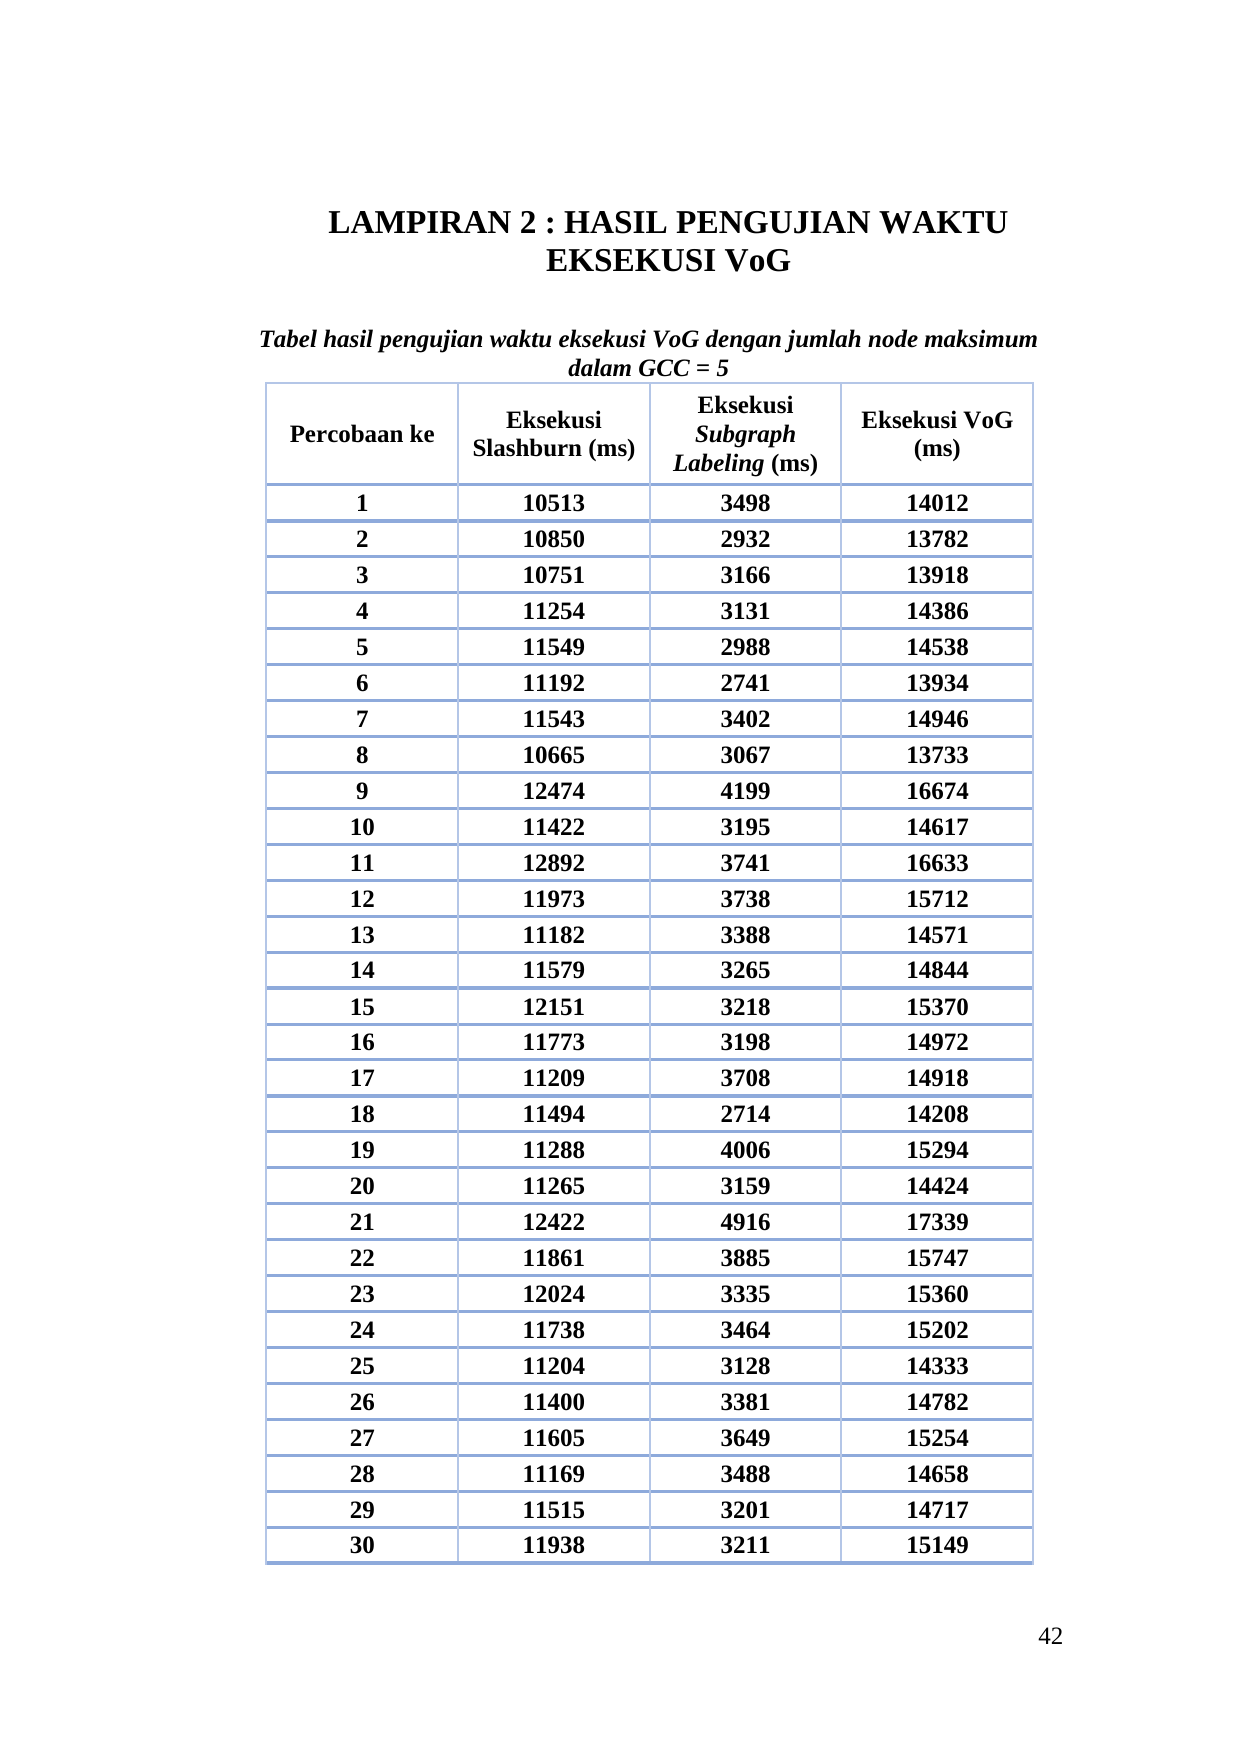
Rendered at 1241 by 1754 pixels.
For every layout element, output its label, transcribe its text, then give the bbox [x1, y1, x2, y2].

table_cell 14844 [842, 954, 1032, 986]
table_cell 3649 [651, 1421, 840, 1454]
table_cell 13733 [842, 738, 1032, 771]
table_cell 23 [267, 1277, 457, 1310]
table_cell 4199 [651, 774, 840, 807]
table_cell 30 [267, 1529, 457, 1561]
table_cell 16 [267, 1026, 457, 1058]
table_cell 3218 [651, 990, 840, 1022]
table_cell 14617 [842, 810, 1032, 843]
table_cell 3388 [651, 918, 840, 951]
table_cell 17 [267, 1061, 457, 1094]
table_cell 11422 [459, 810, 649, 843]
table_cell 14424 [842, 1169, 1032, 1202]
table_cell 3159 [651, 1169, 840, 1202]
table_cell 11549 [459, 630, 649, 663]
table_cell 12422 [459, 1205, 649, 1238]
table_cell 14717 [842, 1493, 1032, 1526]
table_cell 14571 [842, 918, 1032, 951]
table_cell 13918 [842, 558, 1032, 591]
table_cell 4006 [651, 1133, 840, 1166]
table_cell 3402 [651, 702, 840, 735]
table_cell 10751 [459, 558, 649, 591]
table_cell 14658 [842, 1457, 1032, 1489]
table_cell 14 [267, 954, 457, 986]
table_cell 3067 [651, 738, 840, 771]
table_cell 11 [267, 846, 457, 879]
table_cell 13 [267, 918, 457, 951]
table_cell 11579 [459, 954, 649, 986]
table_cell 2932 [651, 523, 840, 555]
table_cell 12892 [459, 846, 649, 879]
table_cell 25 [267, 1349, 457, 1382]
table_cell 12 [267, 882, 457, 914]
table_cell 3 [267, 558, 457, 591]
table_cell 11494 [459, 1098, 649, 1130]
table_cell 2714 [651, 1098, 840, 1130]
table_cell 14333 [842, 1349, 1032, 1382]
table_cell 17339 [842, 1205, 1032, 1238]
table_cell 14946 [842, 702, 1032, 735]
table_cell 3335 [651, 1277, 840, 1310]
table_cell 13934 [842, 666, 1032, 699]
table_cell 14782 [842, 1385, 1032, 1418]
table_cell 14918 [842, 1061, 1032, 1094]
table_cell 11192 [459, 666, 649, 699]
table_cell 3211 [651, 1529, 840, 1561]
table_cell 27 [267, 1421, 457, 1454]
table_cell 11738 [459, 1313, 649, 1346]
table_cell 15360 [842, 1277, 1032, 1310]
table_cell 6 [267, 666, 457, 699]
table_cell 3885 [651, 1241, 840, 1274]
table_cell 11204 [459, 1349, 649, 1382]
table_cell 14386 [842, 594, 1032, 627]
table_cell 3488 [651, 1457, 840, 1489]
table_cell 4 [267, 594, 457, 627]
table_cell 11973 [459, 882, 649, 914]
table_cell 2988 [651, 630, 840, 663]
table_cell 10665 [459, 738, 649, 771]
table_cell 12024 [459, 1277, 649, 1310]
table_cell 14208 [842, 1098, 1032, 1130]
table_cell 14012 [842, 486, 1032, 519]
table_cell 3201 [651, 1493, 840, 1526]
table_cell 11254 [459, 594, 649, 627]
table_cell 3498 [651, 486, 840, 519]
table_cell 15 [267, 990, 457, 1022]
table_cell 1 [267, 486, 457, 519]
table_cell 3198 [651, 1026, 840, 1058]
table_cell 10850 [459, 523, 649, 555]
table_cell 26 [267, 1385, 457, 1418]
table_cell 10513 [459, 486, 649, 519]
table_cell 11543 [459, 702, 649, 735]
table_cell 19 [267, 1133, 457, 1166]
table_cell 11265 [459, 1169, 649, 1202]
table_cell 16633 [842, 846, 1032, 879]
table_cell 8 [267, 738, 457, 771]
table_cell 11605 [459, 1421, 649, 1454]
subtitle Tabel hasil pengujian waktu eksekusi VoG dengan jumlah node maksimum dalam GCC = 5 [236, 324, 1063, 382]
table_cell 20 [267, 1169, 457, 1202]
table_cell 10 [267, 810, 457, 843]
table_cell 3464 [651, 1313, 840, 1346]
table_cell 5 [267, 630, 457, 663]
table_cell 11400 [459, 1385, 649, 1418]
table_cell 2 [267, 523, 457, 555]
table_cell 11938 [459, 1529, 649, 1561]
table_cell 22 [267, 1241, 457, 1274]
table_cell 14972 [842, 1026, 1032, 1058]
table_cell 7 [267, 702, 457, 735]
table_cell 3708 [651, 1061, 840, 1094]
table_cell 28 [267, 1457, 457, 1489]
table_cell 3381 [651, 1385, 840, 1418]
table_cell 11515 [459, 1493, 649, 1526]
table_cell 3195 [651, 810, 840, 843]
table_cell 12474 [459, 774, 649, 807]
table_header Eksekusi Slashburn (ms) [459, 384, 649, 483]
table_header Percobaan ke [267, 384, 457, 483]
table_cell 24 [267, 1313, 457, 1346]
table_cell 3166 [651, 558, 840, 591]
table_cell 2741 [651, 666, 840, 699]
table_cell 29 [267, 1493, 457, 1526]
table_cell 4916 [651, 1205, 840, 1238]
table_cell 18 [267, 1098, 457, 1130]
table_cell 12151 [459, 990, 649, 1022]
table_header Eksekusi VoG (ms) [842, 384, 1032, 483]
table_cell 3265 [651, 954, 840, 986]
table_cell 11182 [459, 918, 649, 951]
table_cell 15202 [842, 1313, 1032, 1346]
table_cell 13782 [842, 523, 1032, 555]
table_cell 15294 [842, 1133, 1032, 1166]
table_cell 11209 [459, 1061, 649, 1094]
table_cell 14538 [842, 630, 1032, 663]
subtitle LAMPIRAN 2 : HASIL PENGUJIAN WAKTU EKSEKUSI VoG [274, 202, 1063, 279]
table_cell 15254 [842, 1421, 1032, 1454]
table_cell 11861 [459, 1241, 649, 1274]
table_cell 11773 [459, 1026, 649, 1058]
table_cell 11288 [459, 1133, 649, 1166]
table_cell 15747 [842, 1241, 1032, 1274]
table_cell 3741 [651, 846, 840, 879]
table_header Eksekusi Subgraph Labeling (ms) [651, 384, 840, 483]
table_cell 16674 [842, 774, 1032, 807]
table_cell 9 [267, 774, 457, 807]
table_cell 3131 [651, 594, 840, 627]
table_cell 11169 [459, 1457, 649, 1489]
table_cell 3738 [651, 882, 840, 914]
table_cell 21 [267, 1205, 457, 1238]
table_cell 3128 [651, 1349, 840, 1382]
table_cell 15370 [842, 990, 1032, 1022]
table_cell 15149 [842, 1529, 1032, 1561]
table_cell 15712 [842, 882, 1032, 914]
